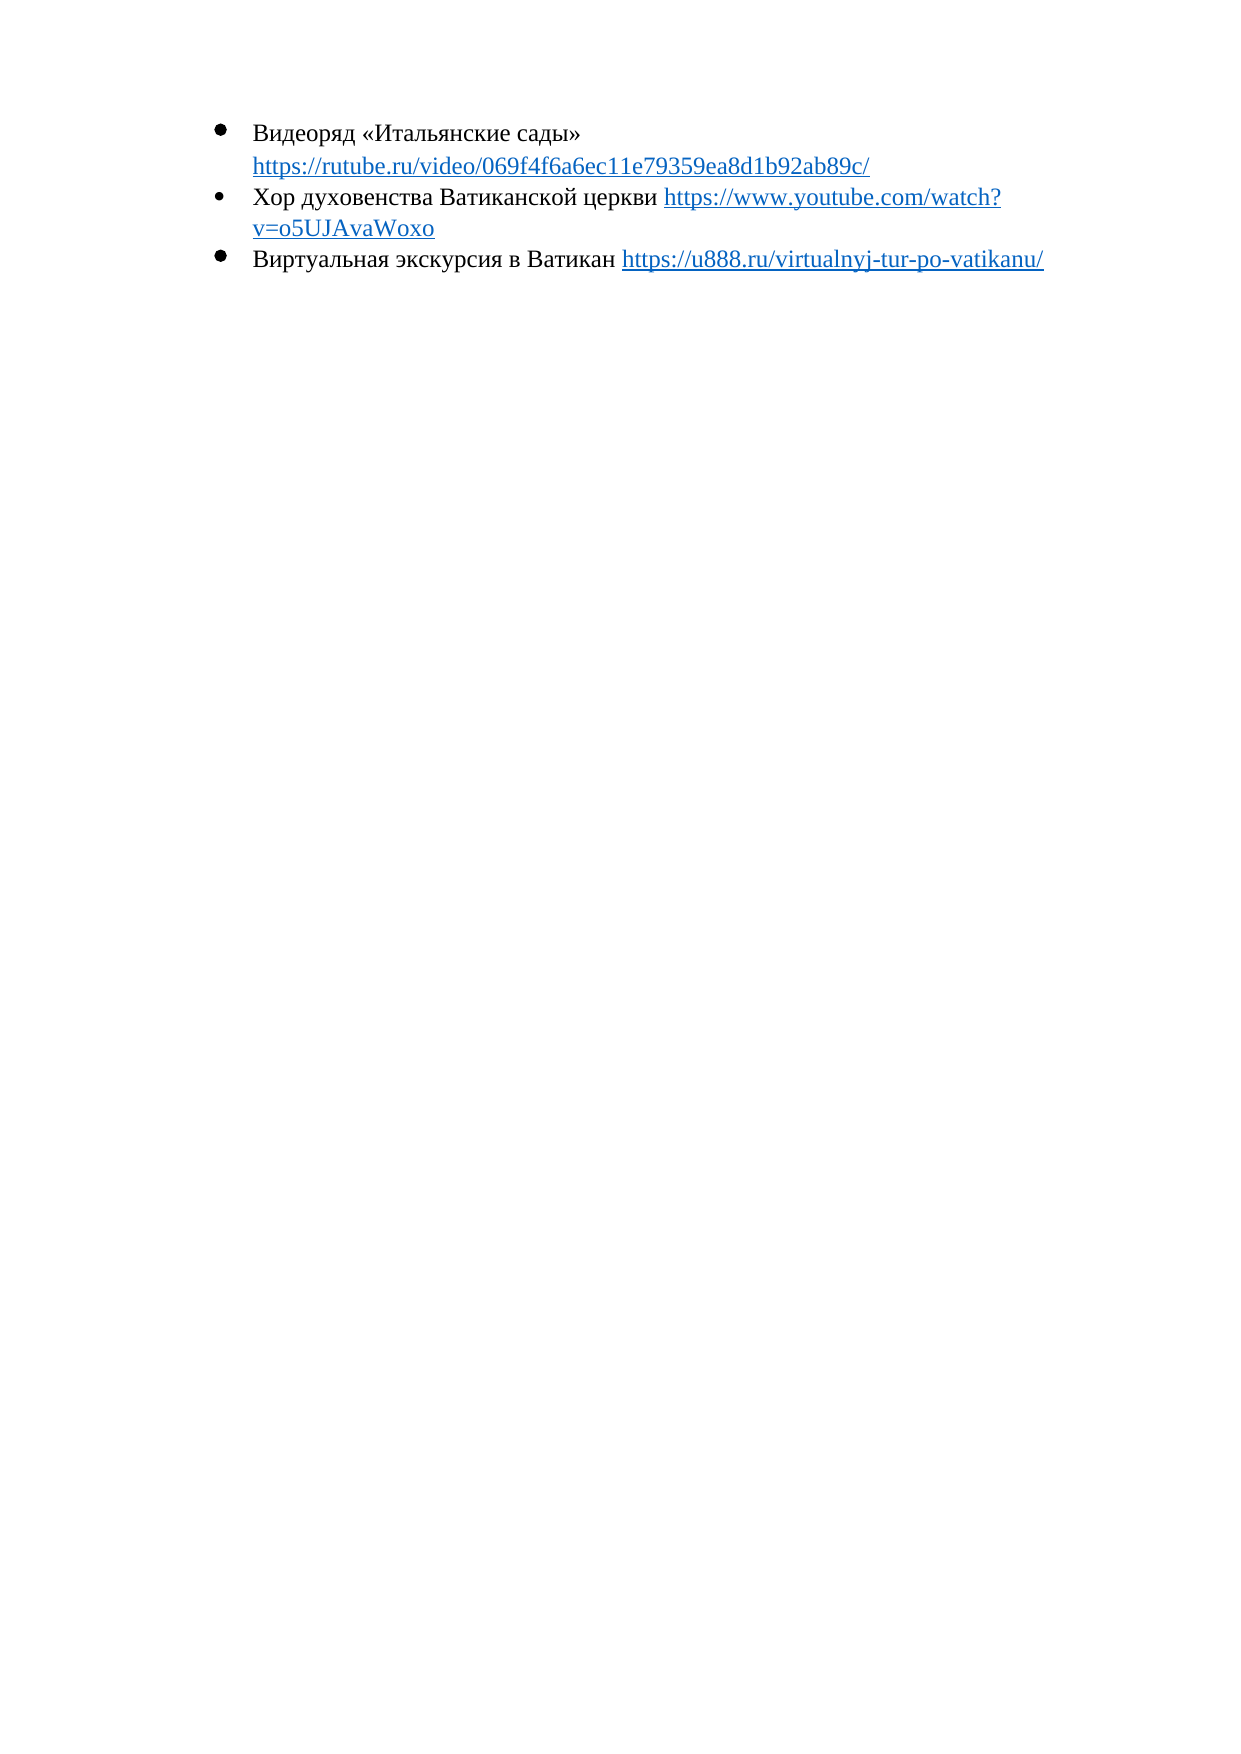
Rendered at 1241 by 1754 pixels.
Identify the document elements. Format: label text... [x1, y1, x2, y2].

list Виртуальная экскурсия в Ватикан https://u888.ru/virtualnyj-tur-po-vatikanu/ [215, 244, 1152, 274]
list Видеоряд «Итальянские сады» https://rutube.ru/video/069f4f6a6ec11e79359ea8d1b92ab89c/ [215, 118, 1152, 180]
list Хор духовенства Ватиканской церкви https://www.youtube.com/watch?v=o5UJAvaWoxo [215, 182, 1152, 242]
